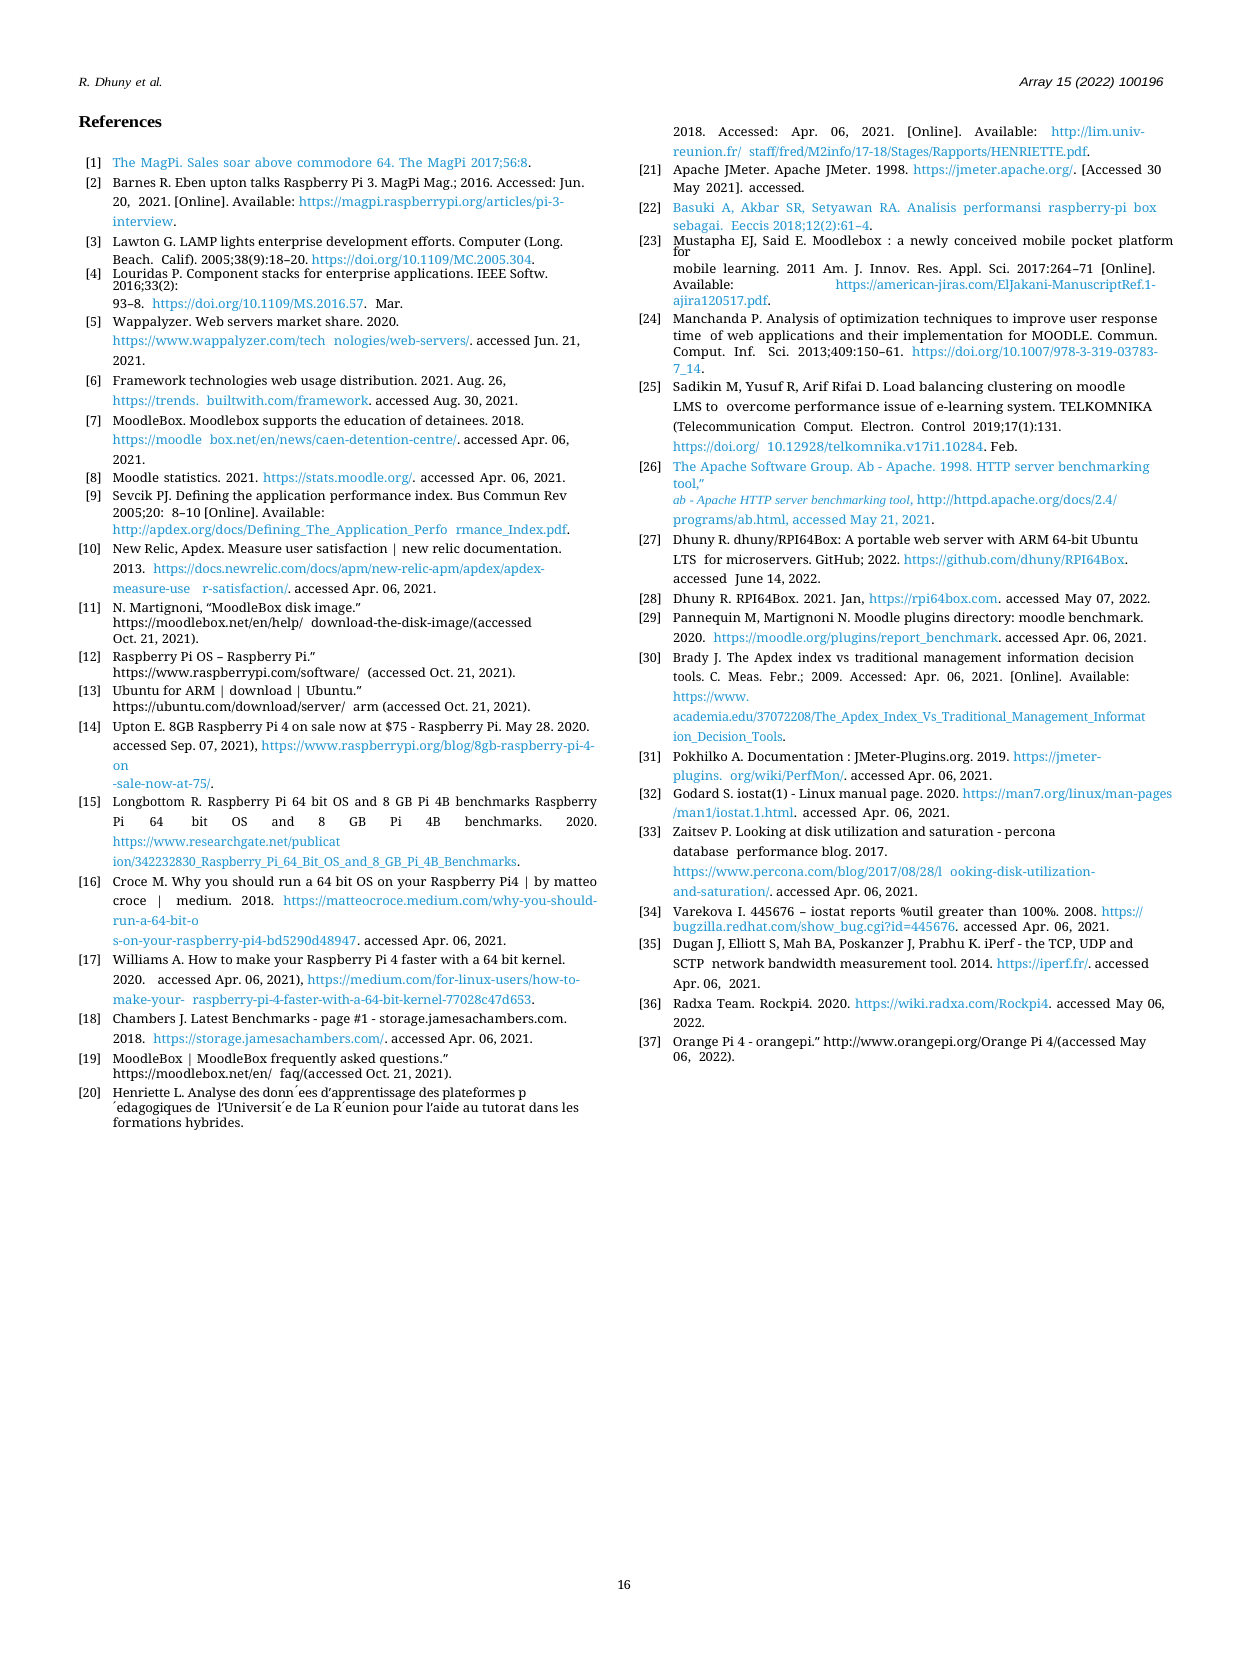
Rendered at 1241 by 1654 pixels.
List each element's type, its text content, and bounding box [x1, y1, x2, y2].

list Upton E. 8GB Raspberry Pi 4 on sale now at $75 - Raspberry Pi. May 28. 2020. accessed Sep. 07, 2021), https://www.raspberrypi.org/blog/8gb-raspberry-pi-4-on [78, 718, 597, 774]
list Sadikin M, Yusuf R, Arif Rifai D. Load balancing clustering on moodle LMS to overcome performance issue of e-learning system. TELKOMNIKA (Telecommunication Comput. Electron. Control 2019;17(1):131. https://doi.org/ 10.12928/telkomnika.v17i1.10284. Feb. [638, 378, 1154, 455]
list Chambers J. Latest Benchmarks - page #1 - storage.jamesachambers.com. 2018. https://storage.jamesachambers.com/. accessed Apr. 06, 2021. [78, 1011, 589, 1047]
list Dugan J, Elliott S, Mah BA, Poskanzer J, Prabhu K. iPerf - the TCP, UDP and SCTP network bandwidth measurement tool. 2014. https://iperf.fr/. accessed Apr. 06, 2021. [638, 936, 1158, 992]
list Manchanda P. Analysis of optimization techniques to improve user response time of web applications and their implementation for MOODLE. Commun. Comput. Inf. Sci. 2013;409:150–61. https://doi.org/10.1007/978-3-319-03783-7_14. [638, 310, 1158, 377]
list Moodle statistics. 2021. https://stats.moodle.org/. accessed Apr. 06, 2021. [85, 471, 601, 485]
list MoodleBox | MoodleBox frequently asked questions.” https://moodlebox.net/en/ faq/(accessed Oct. 21, 2021). [78, 1050, 595, 1082]
list Louridas P. Component stacks for enterprise applications. IEEE Softw. 2016;33(2): [85, 269, 601, 293]
list MoodleBox. Moodlebox supports the education of detainees. 2018. https://moodle box.net/en/news/caen-detention-centre/. accessed Apr. 06, 2021. [85, 412, 597, 468]
list Basuki A, Akbar SR, Setyawan RA. Analisis performansi raspberry-pi box sebagai. Eeccis 2018;12(2):61–4. [638, 199, 1158, 234]
list Pokhilko A. Documentation : JMeter-Plugins.org. 2019. https://jmeter-plugins. org/wiki/PerfMon/. accessed Apr. 06, 2021. [638, 748, 1142, 784]
list Dhuny R. dhuny/RPI64Box: A portable web server with ARM 64-bit Ubuntu LTS for microservers. GitHub; 2022. https://github.com/dhuny/RPI64Box. accessed June 14, 2022. [638, 531, 1153, 588]
list Orange Pi 4 - orangepi.” http://www.orangepi.org/Orange Pi 4/(accessed May 06, 2022). [638, 1033, 1158, 1066]
list Raspberry Pi OS – Raspberry Pi.” https://www.raspberrypi.com/software/ (accessed Oct. 21, 2021). [78, 649, 555, 681]
list New Relic, Apdex. Measure user satisfaction | new relic documentation. 2013. https://docs.newrelic.com/docs/apm/new-relic-apm/apdex/apdex-measure-use r-satisfaction/. accessed Apr. 06, 2021. [78, 540, 583, 597]
list Wappalyzer. Web servers market share. 2020. https://www.wappalyzer.com/tech nologies/web-servers/. accessed Jun. 21, 2021. [85, 313, 597, 369]
list Croce M. Why you should run a 64 bit OS on your Raspberry Pi4 | by matteo croce | medium. 2018. https://matteocroce.medium.com/why-you-should-run-a-64-bit-o [78, 873, 597, 929]
list Framework technologies web usage distribution. 2021. Aug. 26, https://trends. builtwith.com/framework. accessed Aug. 30, 2021. [85, 372, 584, 409]
list Apache JMeter. Apache JMeter. 1998. https://jmeter.apache.org/. [Accessed 30 [638, 163, 1173, 177]
list Henriette L. Analyse des donn´ees d’apprentissage des plateformes p´edagogiques de l’Universit´e de La R´eunion pour l’aide au tutorat dans les formations hybrides. [78, 1084, 597, 1131]
text ab - Apache HTTP server benchmarking tool, http://httpd.apache.org/docs/2.4/ programs/ab.html, accessed May 21, 2021. [673, 491, 1173, 528]
list The Apache Software Group. Ab - Apache. 1998. HTTP server benchmarking tool,” [638, 458, 1173, 491]
text 2018. Accessed: Apr. 06, 2021. [Online]. Available: http://lim.univ-reunion.fr/ staff/fred/M2info/17-18/Stages/Rapports/HENRIETTE.pdf. [673, 123, 1144, 160]
list Radxa Team. Rockpi4. 2020. https://wiki.radxa.com/Rockpi4. accessed May 06, [638, 995, 1173, 1012]
text bugzilla.redhat.com/show_bug.cgi?id=445676. accessed Apr. 06, 2021. [673, 919, 1173, 935]
text mobile learning. 2011 Am. J. Innov. Res. Appl. Sci. 2017:264–71 [Online]. Available: https://american-jiras.com/ElJakani-ManuscriptRef.1-ajira120517.pdf. [673, 261, 1155, 309]
text s-on-your-raspberry-pi4-bd5290d48947. accessed Apr. 06, 2021. [113, 932, 601, 949]
list Ubuntu for ARM | download | Ubuntu.” https://ubuntu.com/download/server/ arm (accessed Oct. 21, 2021). [78, 683, 585, 715]
list Zaitsev P. Looking at disk utilization and saturation - percona database performance blog. 2017. https://www.percona.com/blog/2017/08/28/l ooking-disk-utilization-and-saturation/. accessed Apr. 06, 2021. [638, 823, 1102, 900]
text -sale-now-at-75/. [113, 777, 601, 791]
text 2022. [673, 1014, 1173, 1031]
text /man1/iostat.1.html. accessed Apr. 06, 2021. [673, 804, 1173, 821]
list Sevcik PJ. Defining the application performance index. Bus Commun Rev 2005;20: 8–10 [Online]. Available: http://apdex.org/docs/Defining_The_Application_Perfo rmance_Index.pdf. [85, 487, 597, 538]
list Mustapha EJ, Said E. Moodlebox : a newly conceived mobile pocket platform for [638, 236, 1173, 259]
list Longbottom R. Raspberry Pi 64 bit OS and 8 GB Pi 4B benchmarks Raspberry Pi 64 bit OS and 8 GB Pi 4B benchmarks. 2020. https://www.researchgate.net/publicat ion/342232830_Raspberry_Pi_64_Bit_OS_and_8_GB_Pi_4B_Benchmarks. [78, 793, 597, 870]
list The MagPi. Sales soar above commodore 64. The MagPi 2017;56:8. [85, 154, 601, 171]
list Lawton G. LAMP lights enterprise development efforts. Computer (Long. Beach. Calif). 2005;38(9):18–20. https://doi.org/10.1109/MC.2005.304. [85, 233, 587, 268]
list Williams A. How to make your Raspberry Pi 4 faster with a 64 bit kernel. 2020. accessed Apr. 06, 2021), https://medium.com/for-linux-users/how-to-make-your- raspberry-pi-4-faster-with-a-64-bit-kernel-77028c47d653. [78, 951, 597, 1008]
list Varekova I. 445676 – iostat reports %util greater than 100%. 2008. https:// [638, 902, 1173, 919]
list N. Martignoni, “MoodleBox disk image.” https://moodlebox.net/en/help/ download-the-disk-image/(accessed Oct. 21, 2021). [78, 600, 551, 647]
text 93–8. https://doi.org/10.1109/MS.2016.57. Mar. [112, 294, 601, 313]
subtitle References [78, 112, 601, 131]
list Barnes R. Eben upton talks Raspberry Pi 3. MagPi Mag.; 2016. Accessed: Jun. 20, 2021. [Online]. Available: https://magpi.raspberrypi.org/articles/pi-3-interview. [85, 174, 597, 230]
list Brady J. The Apdex index vs traditional management information decision tools. C. Meas. Febr.; 2009. Accessed: Apr. 06, 2021. [Online]. Available: https://www. academia.edu/37072208/The_Apdex_Index_Vs_Traditional_Management_Informat ion_Decision_Tools. [638, 649, 1158, 745]
text May 2021]. accessed. [673, 179, 1173, 197]
list Pannequin M, Martignoni N. Moodle plugins directory: moodle benchmark. 2020. https://moodle.org/plugins/report_benchmark. accessed Apr. 06, 2021. [638, 609, 1158, 646]
list Dhuny R. RPI64Box. 2021. Jan, https://rpi64box.com. accessed May 07, 2022. [638, 590, 1173, 607]
list Godard S. iostat(1) - Linux manual page. 2020. https://man7.org/linux/man-pages [638, 787, 1173, 801]
